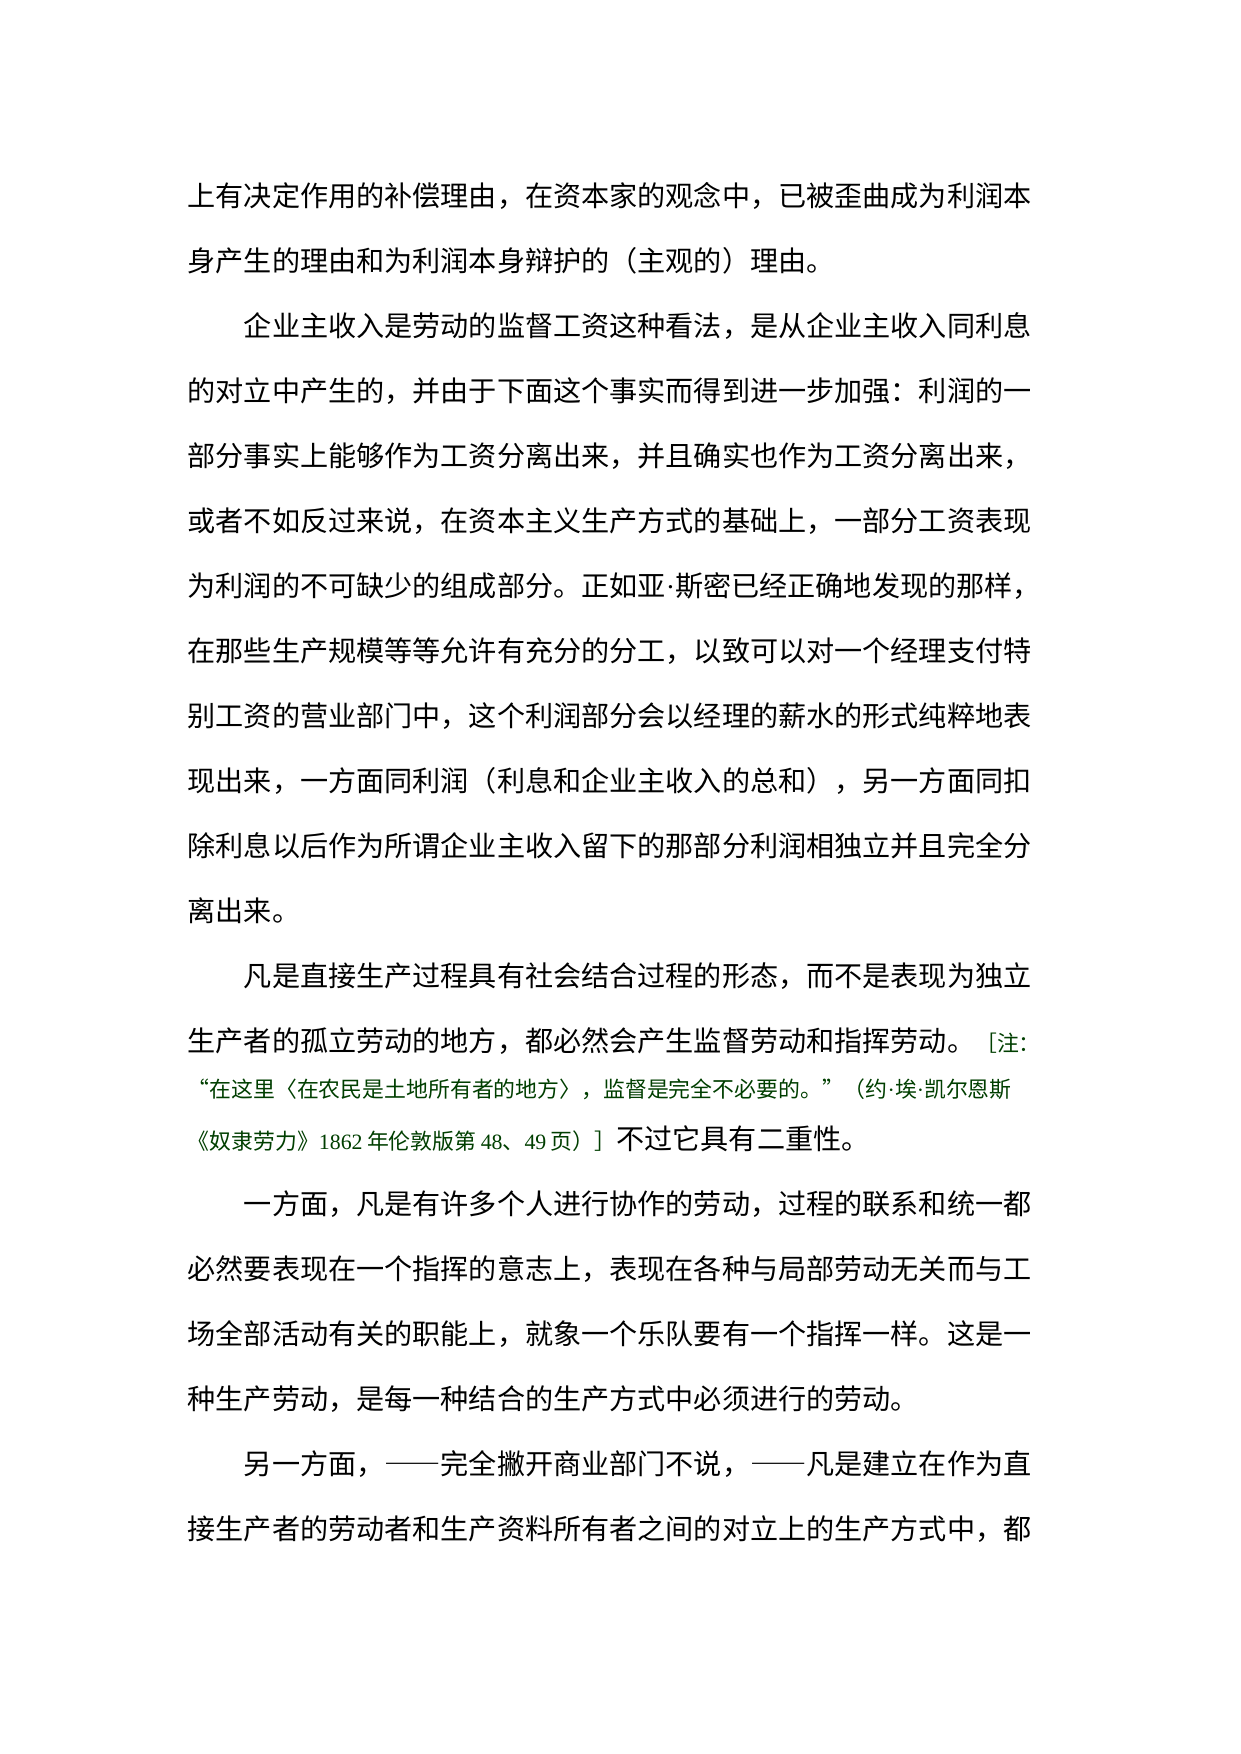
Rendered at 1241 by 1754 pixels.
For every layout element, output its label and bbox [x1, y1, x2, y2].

text [187, 162, 1053, 1559]
